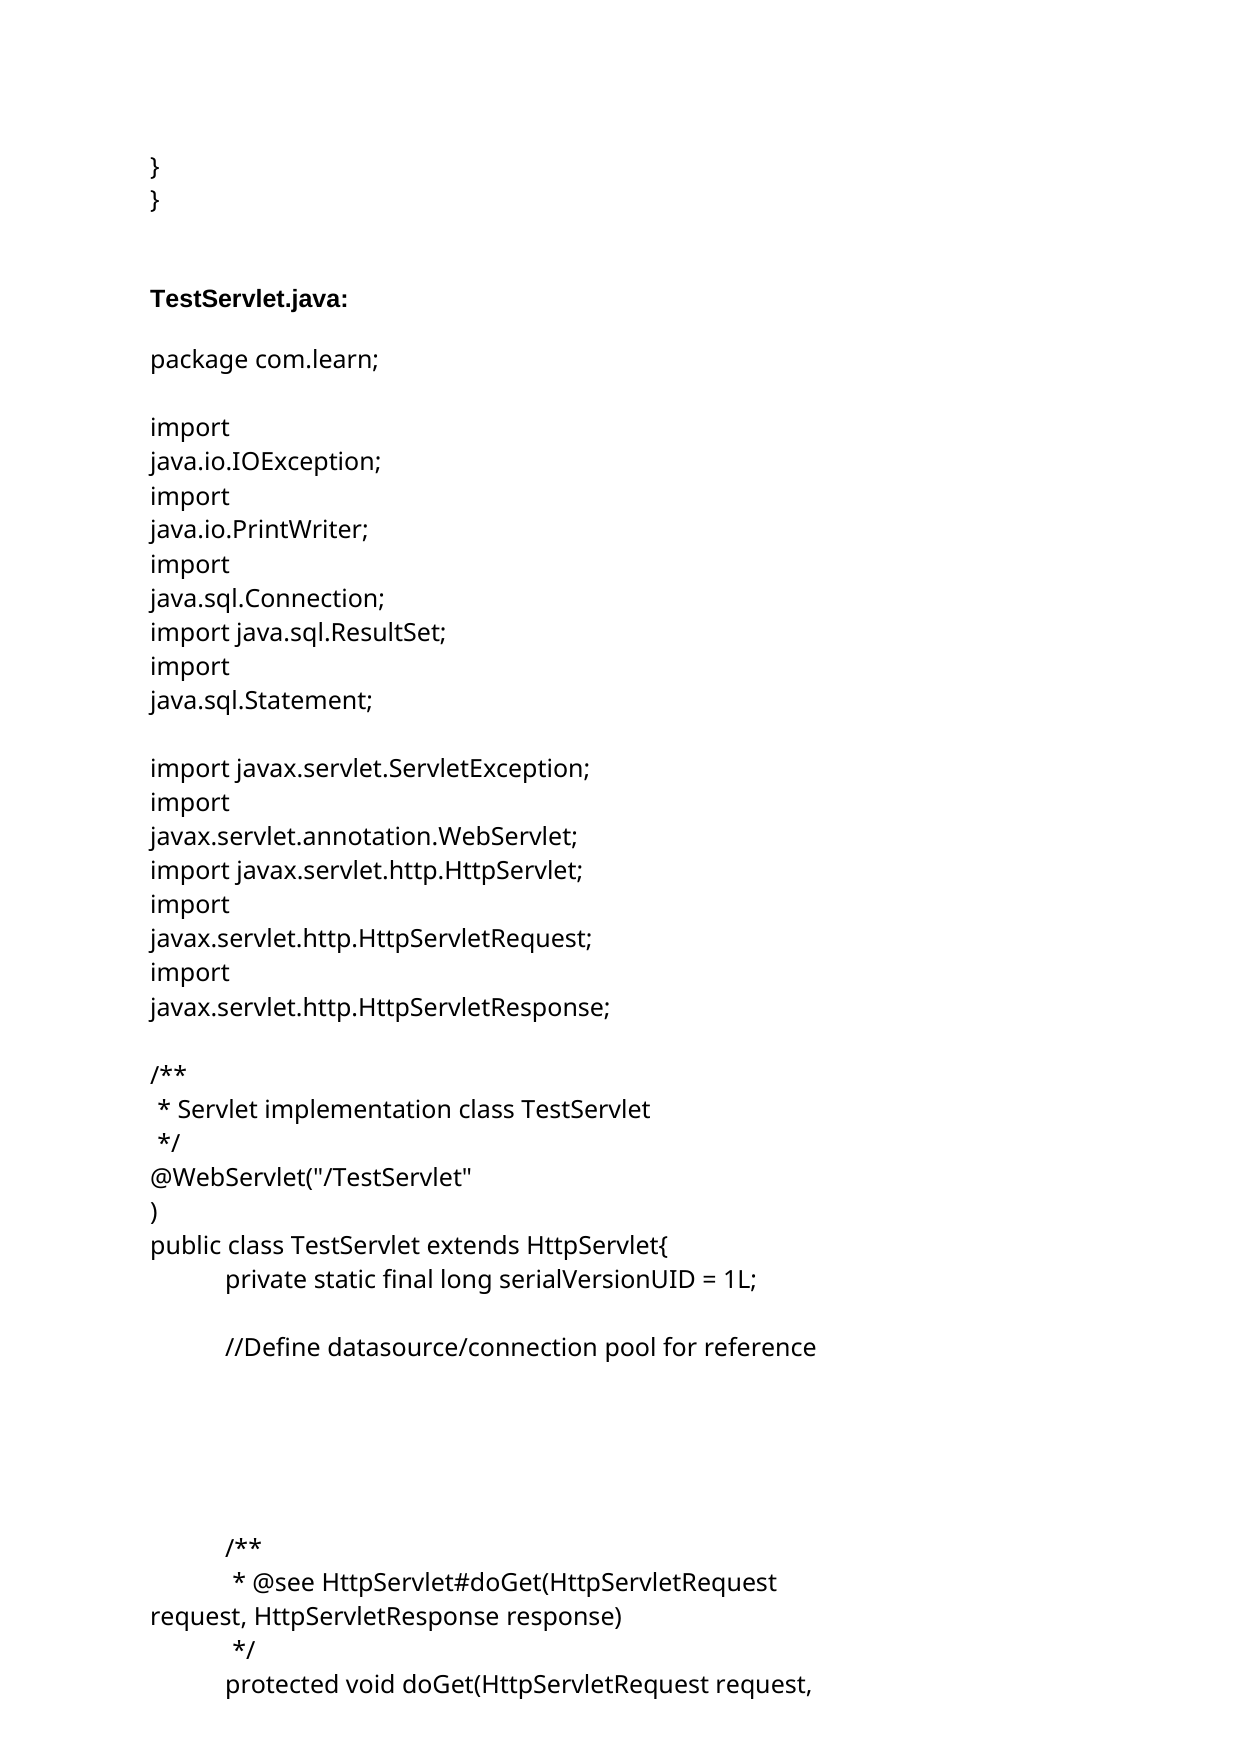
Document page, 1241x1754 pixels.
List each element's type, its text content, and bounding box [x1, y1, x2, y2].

text * @see HttpServlet#doGet(HttpServletRequest request, HttpServletResponse response) [150, 1565, 851, 1633]
text * Servlet implementation class TestServlet [157, 1091, 1096, 1125]
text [150, 1667, 1024, 1701]
text import java.io.IOException; import java.io.PrintWriter; import java.sql.Connection; import java.sql.ResultSet; import java.sql.Statement; [150, 410, 453, 717]
text private static final long serialVersionUID = 1L; [225, 1262, 1096, 1296]
subtitle TestServlet.java: [150, 284, 1096, 313]
text */ @WebServlet("/TestServlet") [150, 1125, 474, 1228]
text } [150, 182, 1096, 216]
text } [150, 148, 1096, 182]
text /** [225, 1531, 1096, 1565]
text /** [150, 1057, 1096, 1091]
text //Define datasource/connection pool for reference [225, 1330, 1096, 1364]
text */ [232, 1633, 1096, 1667]
text import javax.servlet.http.HttpServletRequest; import javax.servlet.http.HttpServletResponse; [150, 887, 664, 1023]
text package com.learn; [150, 342, 1096, 376]
text public class TestServlet extends HttpServlet{ [150, 1228, 1096, 1262]
text import javax.servlet.ServletException; import javax.servlet.annotation.WebServlet; import javax.servlet.http.HttpServlet; [150, 751, 634, 887]
